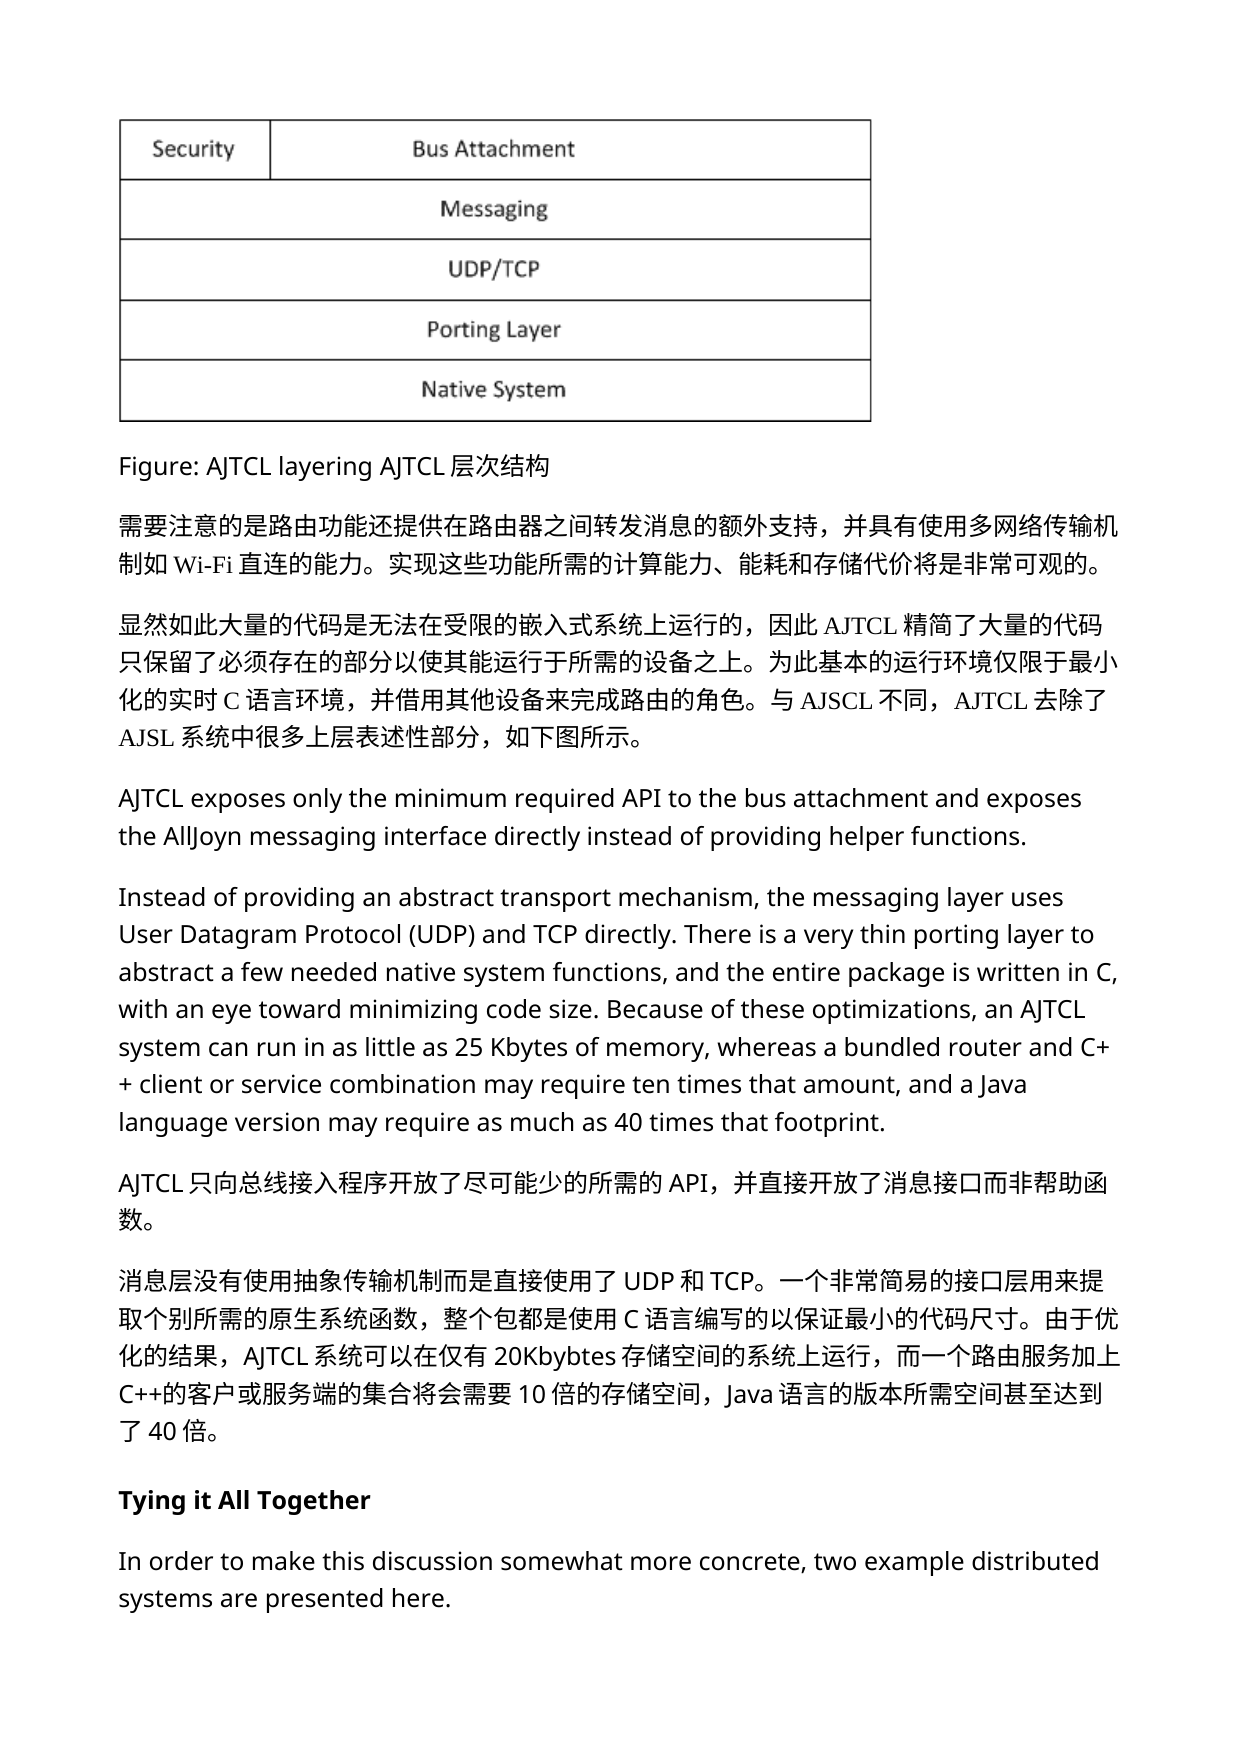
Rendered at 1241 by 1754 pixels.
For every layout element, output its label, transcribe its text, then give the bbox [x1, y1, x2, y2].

text Instead of providing an abstract transport mechanism, the messaging layer uses User Datagram Protocol (UDP) and TCP directly. There is a very thin porting layer to abstract a few needed native system functions, and the entire package is written in C, with an eye toward minimizing code size. Because of these optimizations, an AJTCL system can run in as little as 25 Kbytes of memory, whereas a bundled router and C++ client or service combination may require ten times that amount, and a Java language version may require as much as 40 times that footprint. [118, 876, 1122, 1138]
text 消息层没有使用抽象传输机制而是直接使用了UDP和TCP。一个非常简易的接口层用来提取个别所需的原生系统函数，整个包都是使用C语言编写的以保证最小的代码尺寸。由于优化的结果，AJTCL系统可以在仅有20Kbybtes存储空间的系统上运行，而一个路由服务加上C++的客户或服务端的集合将会需要10倍的存储空间，Java语言的版本所需空间甚至达到了40倍。 [118, 1260, 1122, 1448]
picture [118, 118, 872, 422]
text In order to make this discussion somewhat more concrete, two example distributed systems are presented here. [118, 1540, 1122, 1615]
text AJTCL exposes only the minimum required API to the bus attachment and exposes the AllJoyn messaging interface directly instead of providing helper functions. [118, 777, 1122, 852]
text AJTCL只向总线接入程序开放了尽可能少的所需的API，并直接开放了消息接口而非帮助函数。 [118, 1162, 1122, 1237]
text 需要注意的是路由功能还提供在路由器之间转发消息的额外支持，并具有使用多网络传输机制如Wi-Fi直连的能力。实现这些功能所需的计算能力、能耗和存储代价将是非常可观的。 [118, 506, 1122, 581]
text 显然如此大量的代码是无法在受限的嵌入式系统上运行的，因此AJTCL精简了大量的代码只保留了必须存在的部分以使其能运行于所需的设备之上。为此基本的运行环境仅限于最小化的实时C语言环境，并借用其他设备来完成路由的角色。与AJSCL不同，AJTCL去除了AJSL系统中很多上层表述性部分，如下图所示。 [118, 604, 1122, 754]
text Figure: AJTCL layering AJTCL层次结构 [118, 445, 1122, 482]
subtitle Tying it All Together [118, 1479, 1122, 1517]
